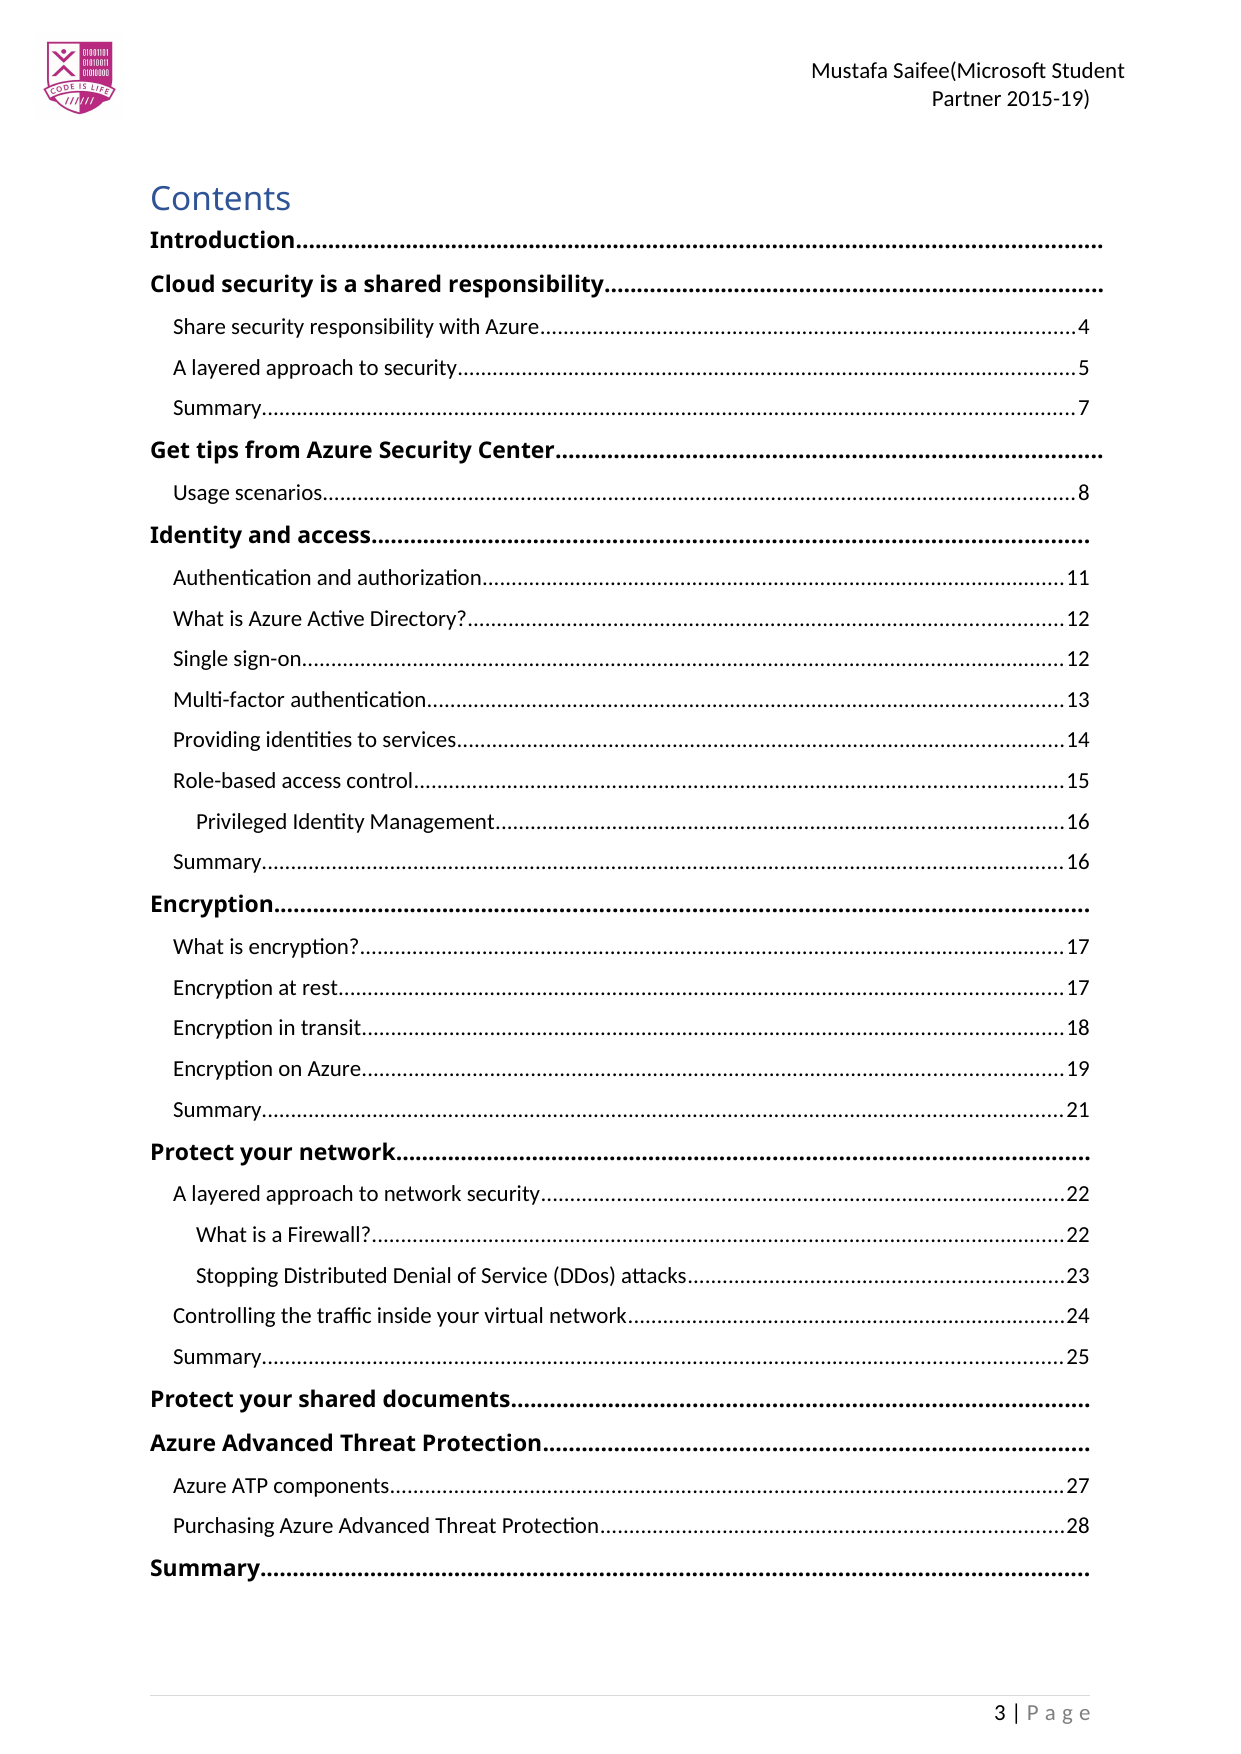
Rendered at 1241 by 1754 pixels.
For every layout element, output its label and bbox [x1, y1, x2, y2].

picture [34, 30, 124, 120]
